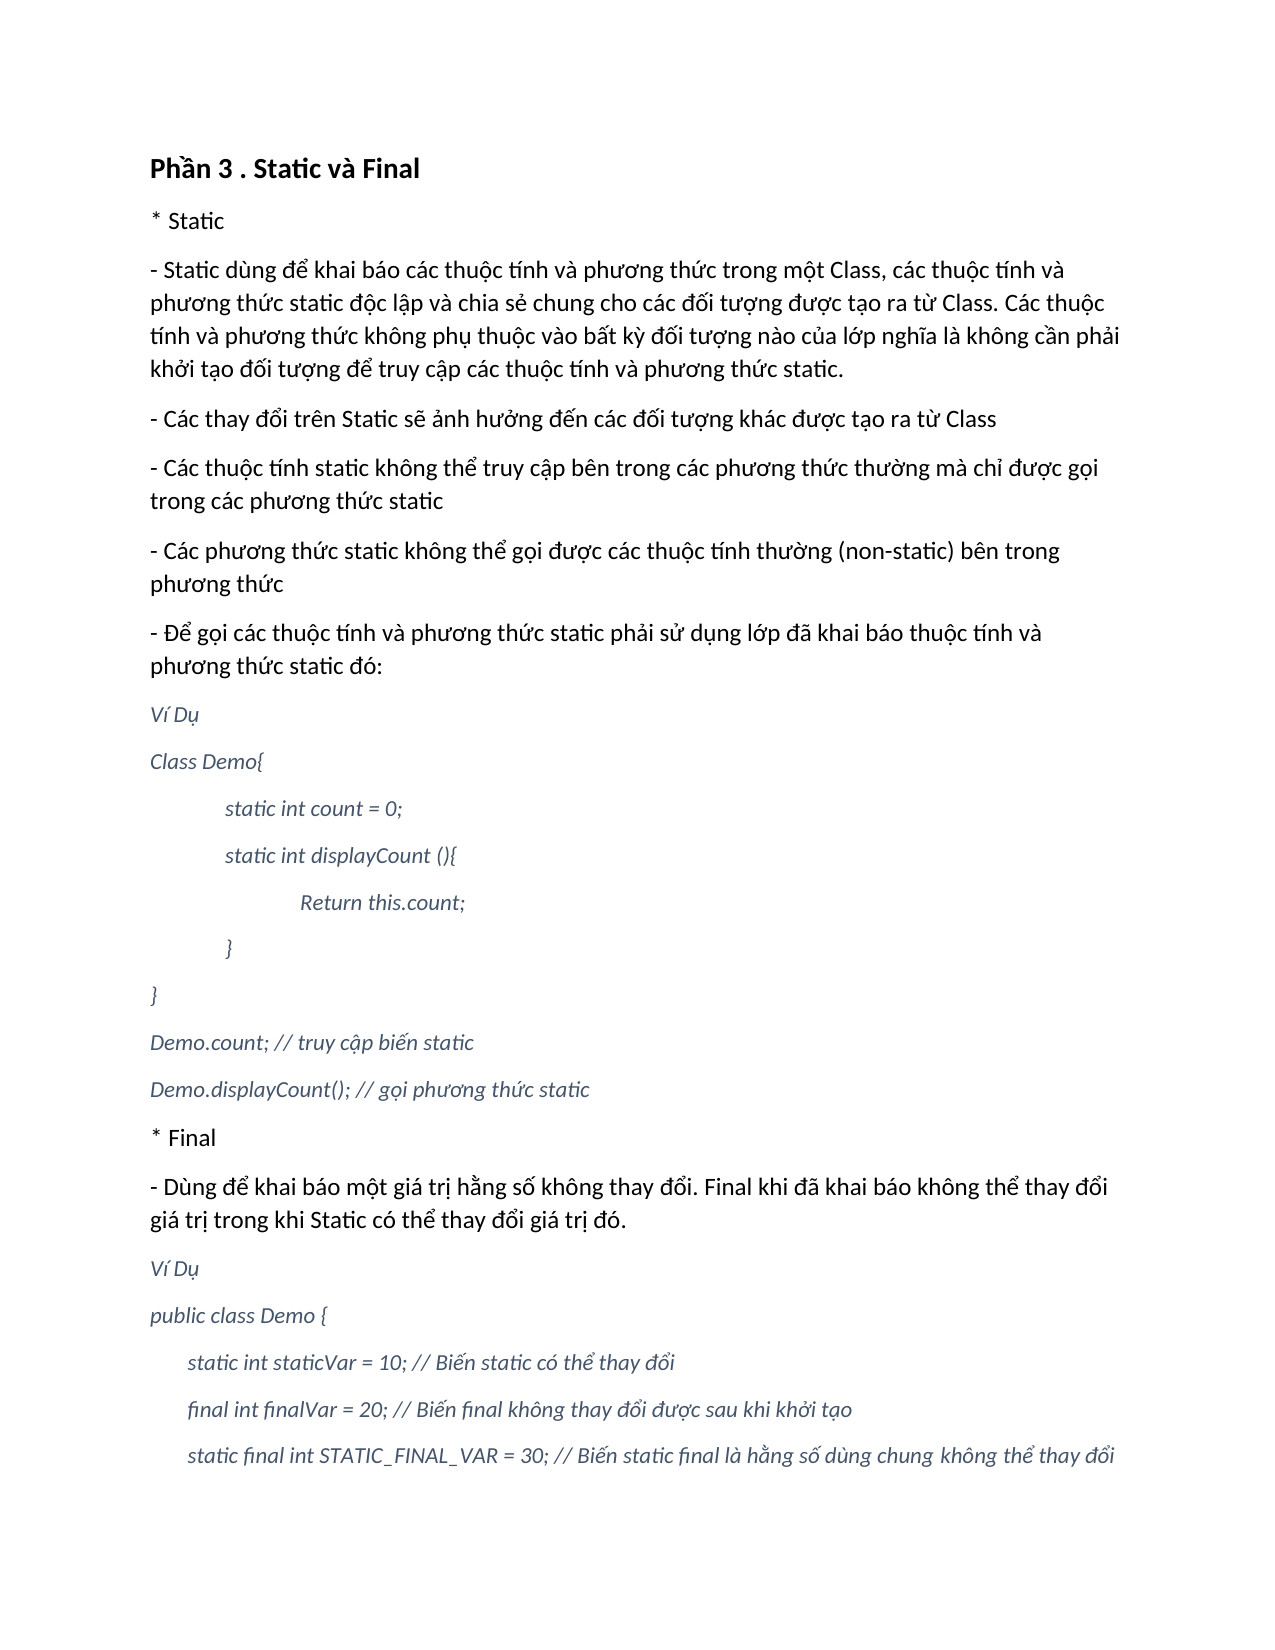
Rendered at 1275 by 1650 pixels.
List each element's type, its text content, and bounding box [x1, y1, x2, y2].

text - Các phương thức static không thể gọi được các thuộc tính thường (non-static) bên trong phương thức [150, 535, 1125, 598]
text Class Demo{ [150, 747, 1125, 775]
text static int displayCount (){ [150, 841, 1125, 869]
text - Các thuộc tính static không thể truy cập bên trong các phương thức thường mà chỉ được gọi trong các phương thức static [150, 453, 1125, 516]
text Ví Dụ [150, 1254, 1125, 1282]
text - Static dùng để khai báo các thuộc tính và phương thức trong một Class, các thuộc tính và phương thức static độc lập và chia sẻ chung cho các đối tượng được tạo ra từ Class. Các thuộc tính và phương thức không phụ thuộc vào bất kỳ đối tượng nào của lớp nghĩa là không cần phải khởi tạo đối tượng để truy cập các thuộc tính và phương thức static. [150, 255, 1125, 384]
text - Dùng để khai báo một giá trị hằng số không thay đổi. Final khi đã khai báo không thể thay đổi giá trị trong khi Static có thể thay đổi giá trị đó. [150, 1172, 1125, 1235]
text Demo.count; // truy cập biến static [150, 1028, 1125, 1056]
text Return this.count; [150, 888, 1125, 916]
text } [150, 981, 1125, 1009]
text Phần 3 . Static và Final [150, 150, 1125, 186]
text - Để gọi các thuộc tính và phương thức static phải sử dụng lớp đã khai báo thuộc tính và phương thức static đó: [150, 618, 1125, 681]
text * Final [150, 1122, 1125, 1152]
text } [150, 934, 1125, 962]
text final int finalVar = 20; // Biến final không thay đổi được sau khi khởi tạo [187, 1395, 1125, 1423]
text Ví Dụ [150, 700, 1125, 728]
text static int staticVar = 10; // Biến static có thể thay đổi [187, 1348, 1125, 1376]
text static final int STATIC_FINAL_VAR = 30; // Biến static final là hằng số dùng chung không thể thay đổi [187, 1442, 1125, 1469]
text static int count = 0; [150, 794, 1125, 822]
text public class Demo { [150, 1301, 1125, 1329]
text * Static [150, 205, 1125, 236]
text - Các thay đổi trên Static sẽ ảnh hưởng đến các đối tượng khác được tạo ra từ Class [150, 403, 1125, 433]
text Demo.displayCount(); // gọi phương thức static [150, 1075, 1125, 1103]
